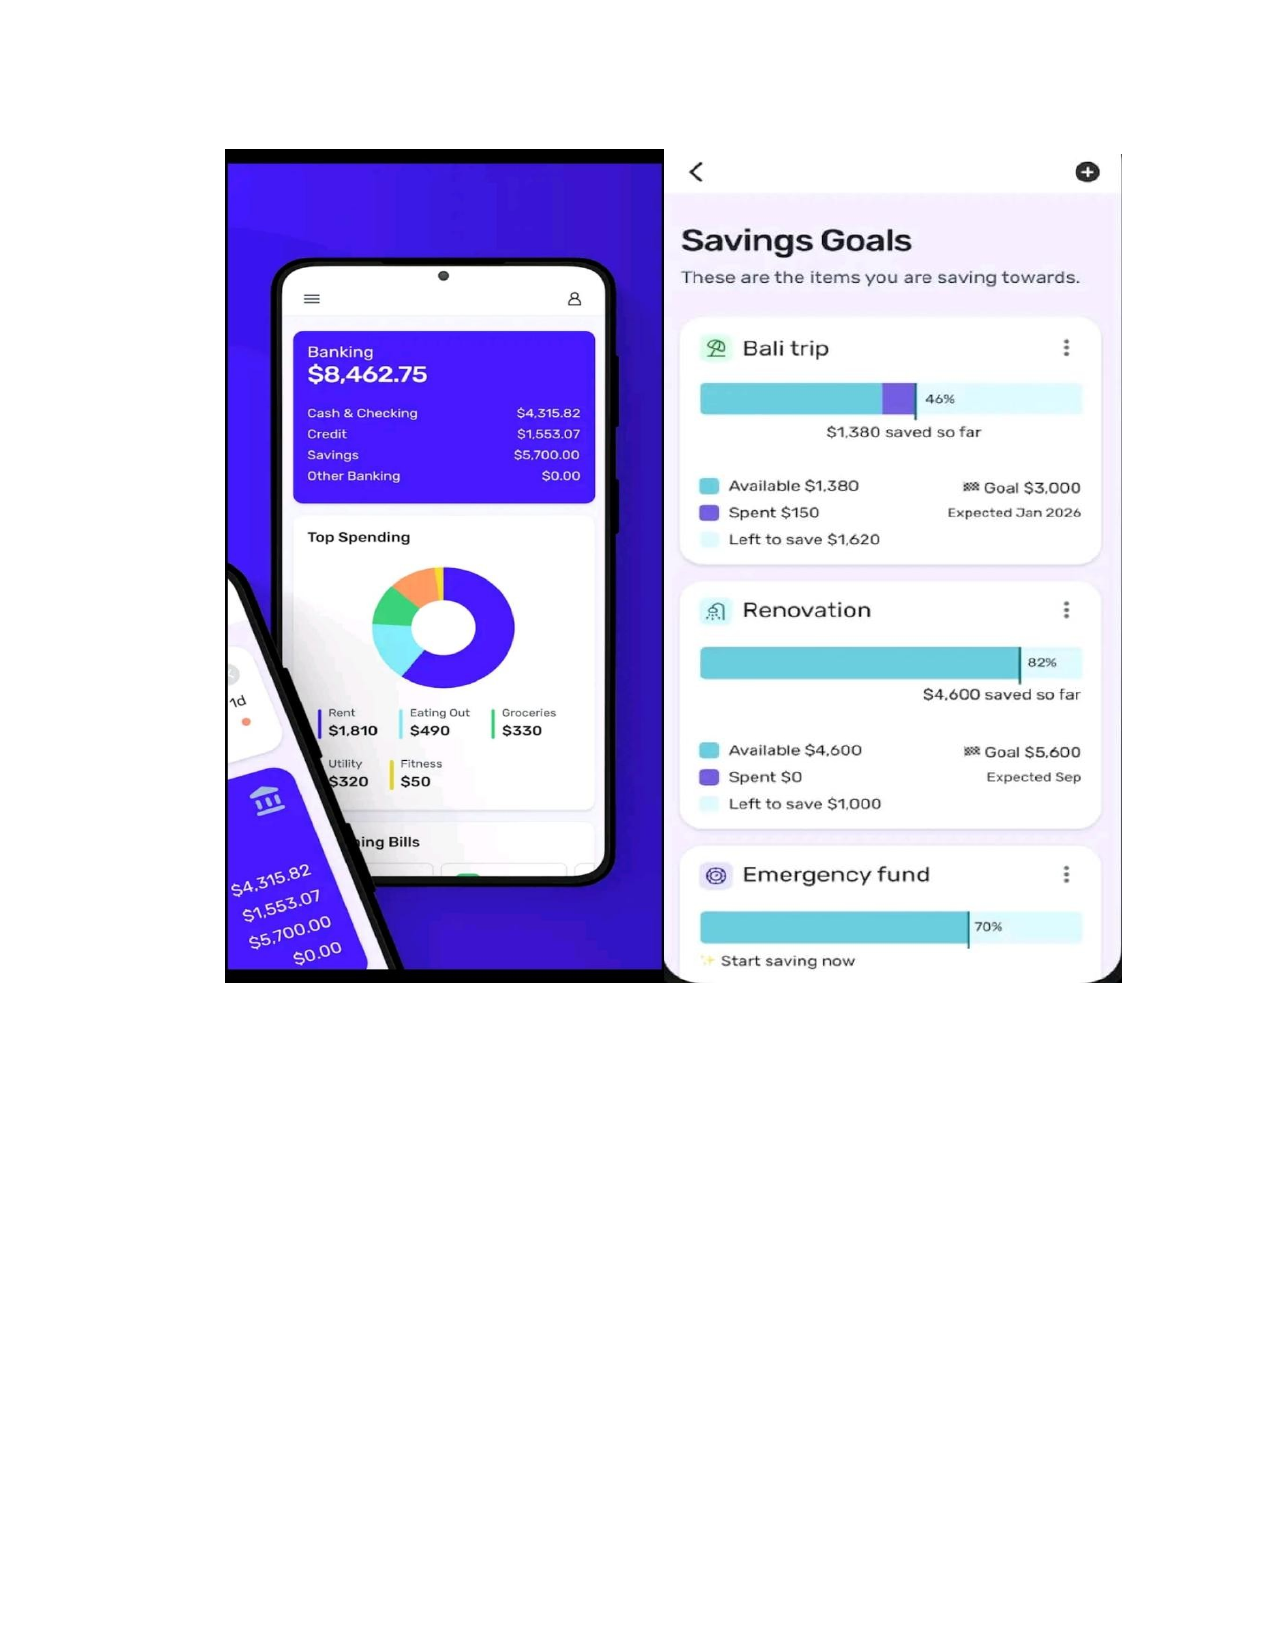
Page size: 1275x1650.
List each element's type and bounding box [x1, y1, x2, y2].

picture [225, 149, 1122, 983]
